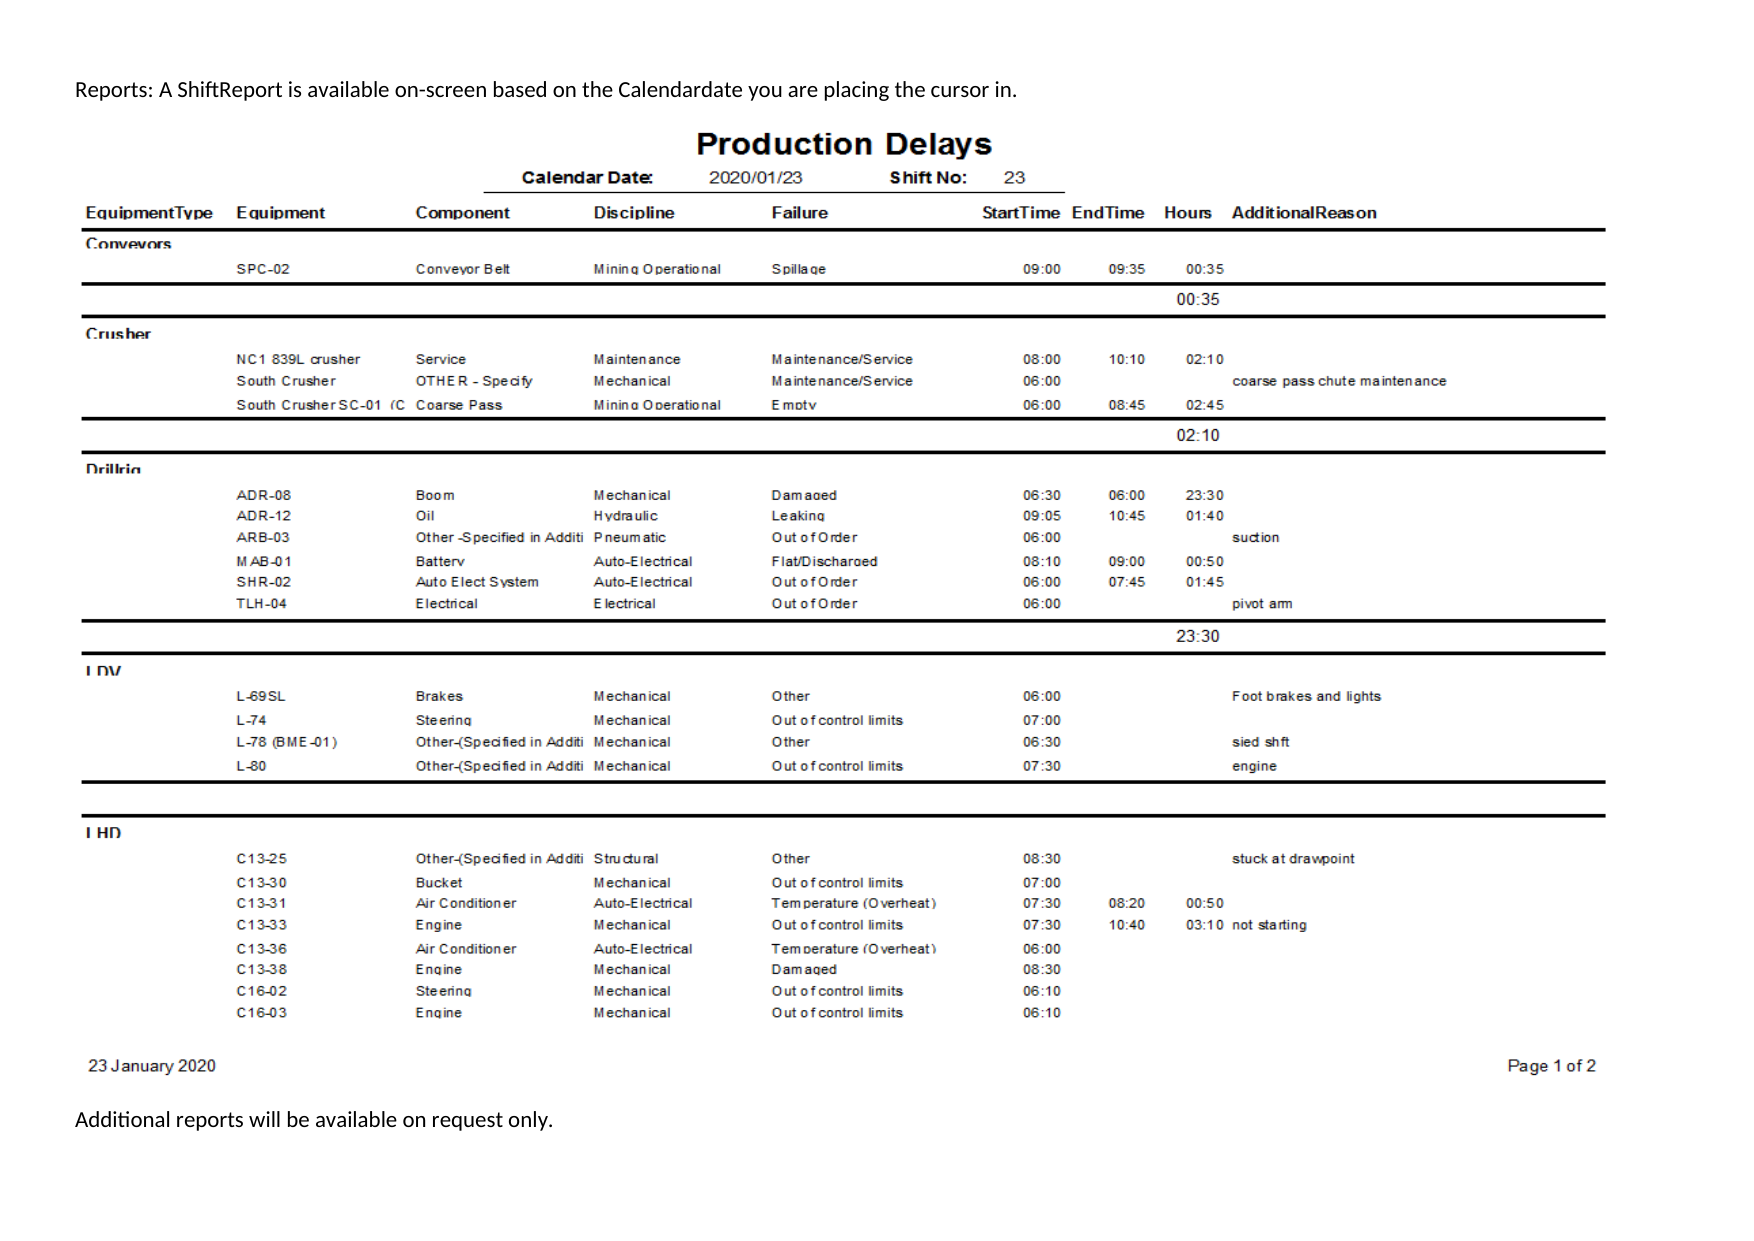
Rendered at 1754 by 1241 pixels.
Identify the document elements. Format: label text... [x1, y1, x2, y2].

text Additional reports will be available on request only. [75, 1105, 1679, 1133]
text Reports: A ShiftReport is available on-screen based on the Calendardate you are placing the cursor in. [75, 75, 1679, 103]
picture [75, 121, 1618, 1086]
